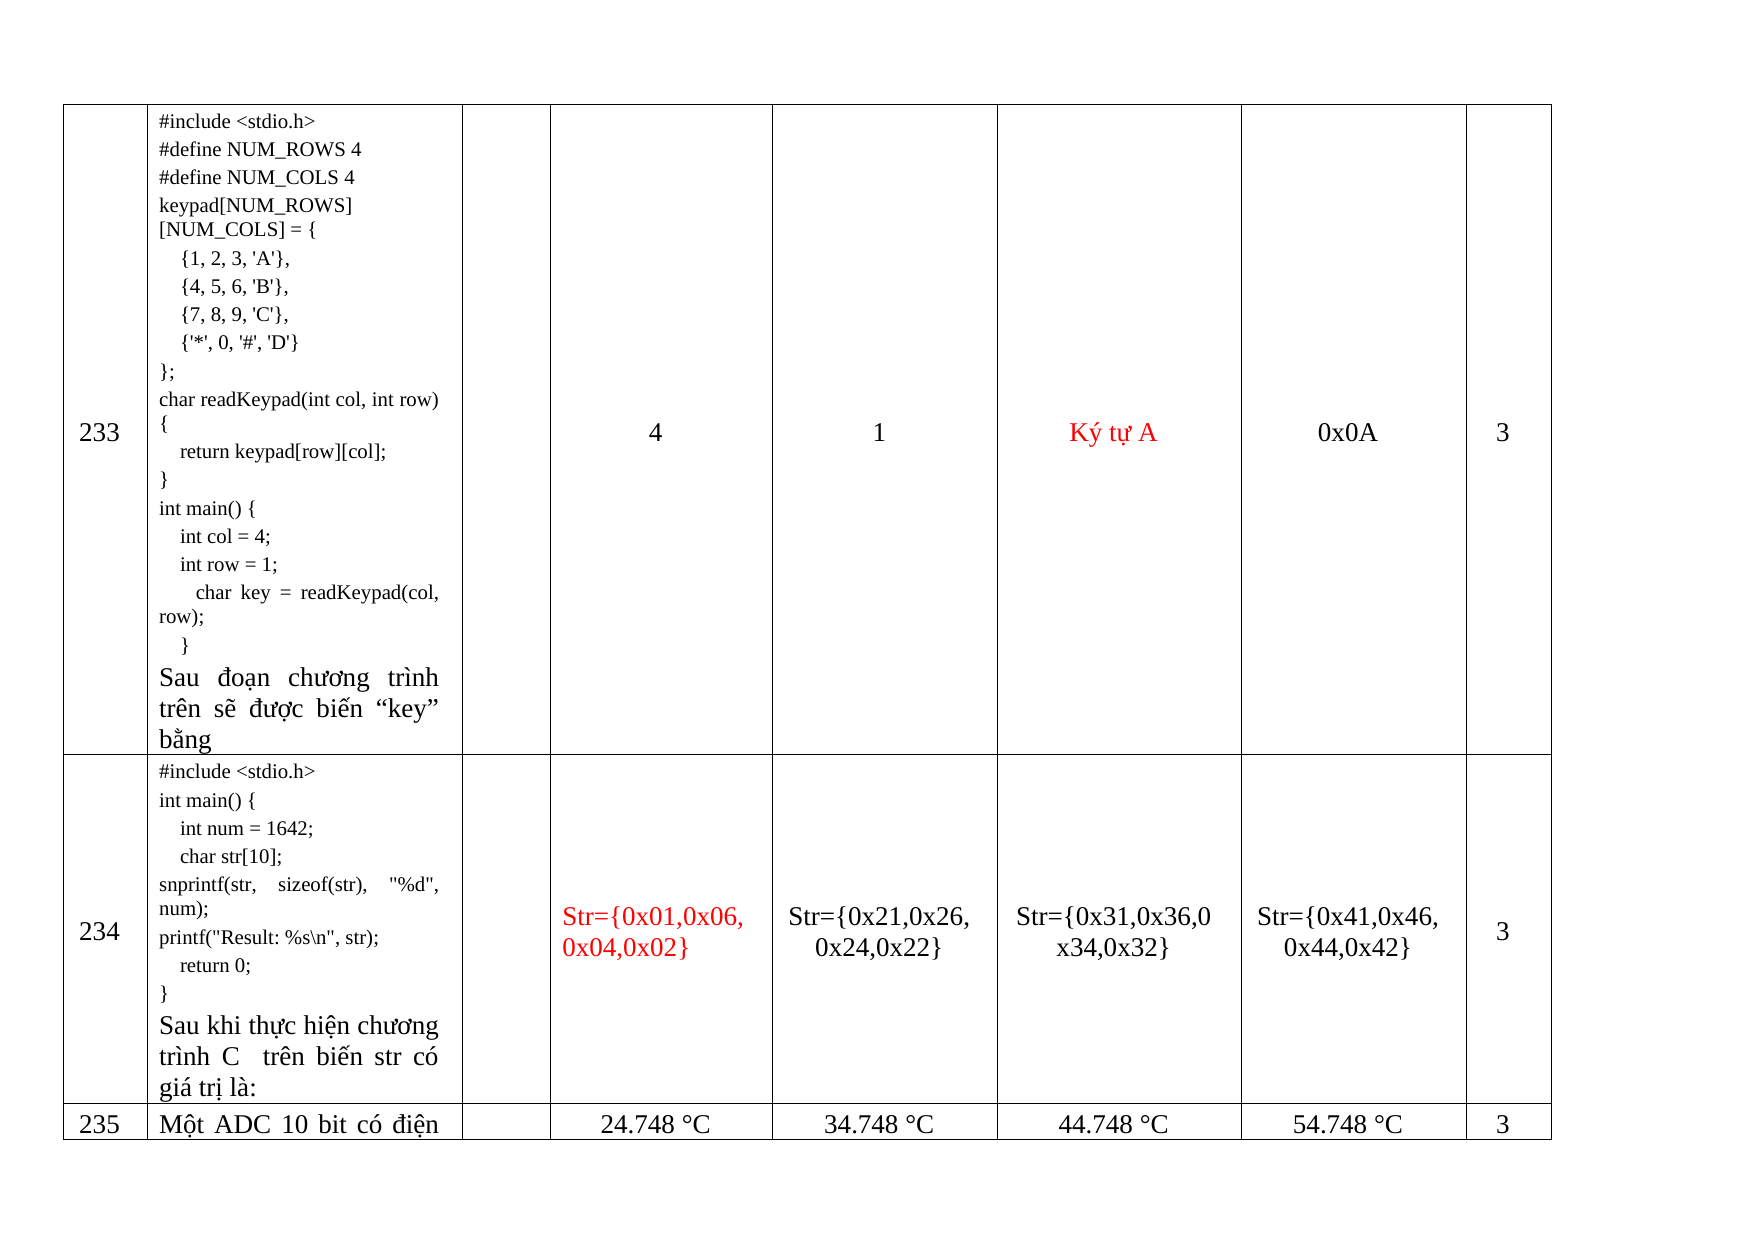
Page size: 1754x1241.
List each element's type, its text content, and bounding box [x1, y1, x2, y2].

table_cell #include <stdio.h> int main() { int num = 1642; char str[10]; snprintf(str, sizeof(str), "%d", num); printf("Result: %s\n", str); return 0; } Sau khi thực hiện chương trình C trên biến str có giá trị là: [148, 755, 462, 1103]
table_cell Str={0x21,0x26,0x24,0x22} [773, 755, 997, 1103]
table_cell Ký tự A [998, 105, 1241, 754]
table_cell 1 [773, 105, 997, 754]
table_cell 54.748 °C [1242, 1104, 1466, 1139]
table_cell 3 [1467, 755, 1551, 1103]
table_cell 4 [551, 105, 772, 754]
table_cell 233 [64, 105, 147, 754]
table_cell 3 [1467, 1104, 1551, 1139]
table_cell [463, 1104, 550, 1139]
table_cell 24.748 °C [551, 1104, 772, 1139]
table_cell 3 [1467, 105, 1551, 754]
table_cell 34.748 °C [773, 1104, 997, 1139]
table_cell 235 [64, 1104, 147, 1139]
table_cell [463, 105, 550, 754]
table_cell Str={0x41,0x46,0x44,0x42} [1242, 755, 1466, 1103]
table_cell Str={0x01,0x06,0x04,0x02} [551, 755, 772, 1103]
table_cell Str={0x31,0x36,0x34,0x32} [998, 755, 1241, 1103]
table_cell 0x0A [1242, 105, 1466, 754]
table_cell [148, 1104, 462, 1139]
table_cell 234 [64, 755, 147, 1103]
table_cell 44.748 °C [998, 1104, 1241, 1139]
table_cell [463, 755, 550, 1103]
table_cell #include <stdio.h> #define NUM_ROWS 4 #define NUM_COLS 4 keypad[NUM_ROWS][NUM_COLS] = { {1, 2, 3, 'A'}, {4, 5, 6, 'B'}, {7, 8, 9, 'C'}, {'*', 0, '#', 'D'} }; char readKeypad(int col, int row) { return keypad[row][col]; } int main() { int col = 4; int row = 1; char key = readKeypad(col, row); } Sau đoạn chương trình trên sẽ được biến “key” bằng [148, 105, 462, 754]
